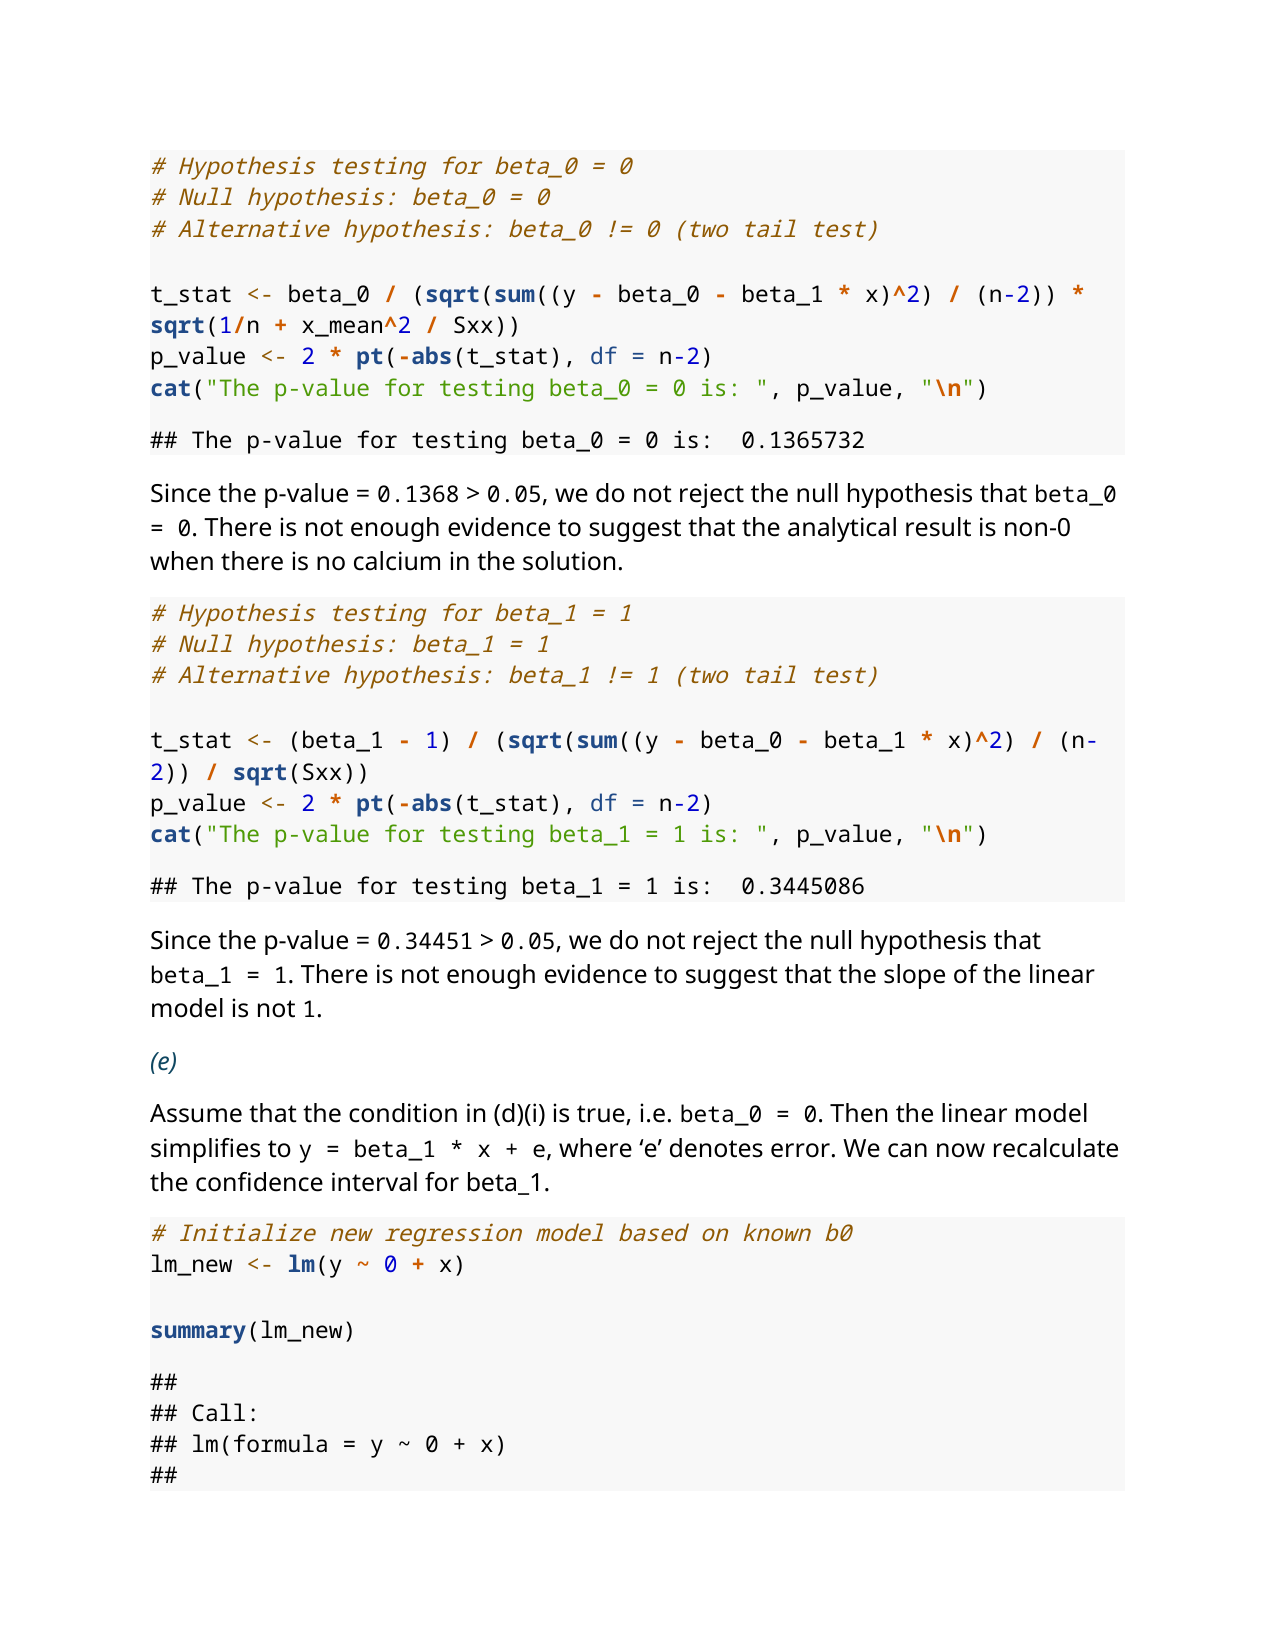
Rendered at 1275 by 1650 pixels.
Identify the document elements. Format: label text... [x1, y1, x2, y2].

text Since the p-value = 0.34451 > 0.05, we do not reject the null hypothesis that beta_1 = 1. There is not enough evidence to suggest that the slope of the linear model is not 1. [150, 922, 1125, 1024]
text # Initialize new regression model based on known b0 lm_new <- lm(y ~ 0 + x) summary(lm_new) [150, 1217, 1125, 1345]
text # Hypothesis testing for beta_0 = 0 # Null hypothesis: beta_0 = 0 # Alternative hypothesis: beta_0 != 0 (two tail test) t_stat <- beta_0 / (sqrt(sum((y - beta_0 - beta_1 * x)^2) / (n-2)) * sqrt(1/n + x_mean^2 / Sxx)) p_value <- 2 * pt(-abs(t_stat), df = n-2) cat("The p-value for testing beta_0 = 0 is: ", p_value, "\n") [150, 150, 1125, 403]
text Assume that the condition in (d)(i) is true, i.e. beta_0 = 0. Then the linear model simplifies to y = beta_1 * x + e, where ‘e’ denotes error. We can now recalculate the confidence interval for beta_1. [150, 1096, 1125, 1198]
text ## The p-value for testing beta_0 = 0 is: 0.1365732 [150, 424, 1125, 455]
subtitle (e) [150, 1043, 1125, 1077]
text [150, 1366, 1125, 1491]
text # Hypothesis testing for beta_1 = 1 # Null hypothesis: beta_1 = 1 # Alternative hypothesis: beta_1 != 1 (two tail test) t_stat <- (beta_1 - 1) / (sqrt(sum((y - beta_0 - beta_1 * x)^2) / (n-2)) / sqrt(Sxx)) p_value <- 2 * pt(-abs(t_stat), df = n-2) cat("The p-value for testing beta_1 = 1 is: ", p_value, "\n") [150, 597, 1125, 849]
text ## The p-value for testing beta_1 = 1 is: 0.3445086 [150, 870, 1125, 902]
text Since the p-value = 0.1368 > 0.05, we do not reject the null hypothesis that beta_0 = 0. There is not enough evidence to suggest that the analytical result is non-0 when there is no calcium in the solution. [150, 476, 1125, 578]
